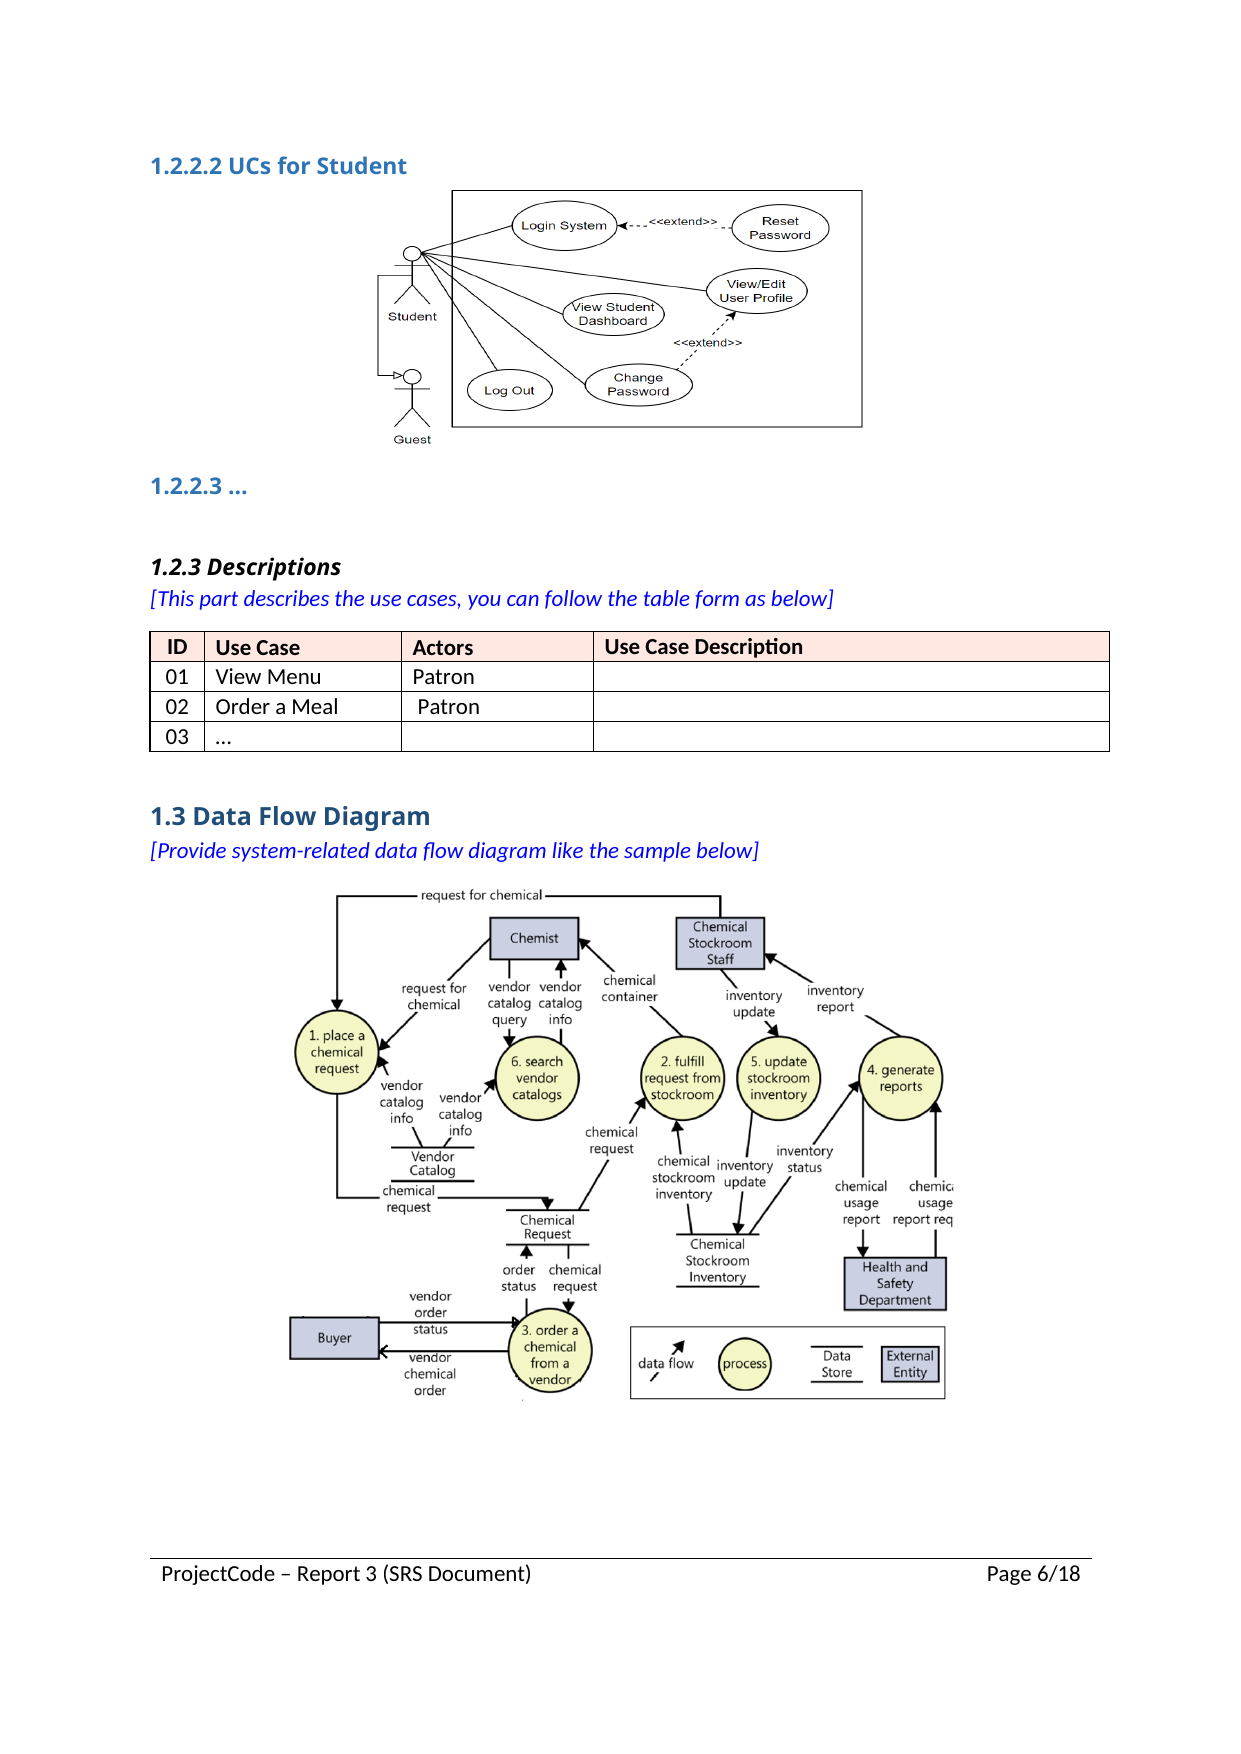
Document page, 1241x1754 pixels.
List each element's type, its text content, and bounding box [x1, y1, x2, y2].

table_cell [594, 722, 1109, 751]
table_header ID [151, 632, 204, 661]
table_cell Patron [402, 692, 593, 721]
text [Provide system-related data flow diagram like the sample below] [150, 836, 1093, 864]
table_cell [594, 662, 1109, 691]
table_header Actors [402, 632, 593, 661]
subtitle 1.2.2.2 UCs for Student [150, 150, 1093, 181]
text [This part describes the use cases, you can follow the table form as below] [150, 584, 1093, 612]
table_cell … [205, 722, 401, 751]
picture [373, 183, 870, 451]
table_header Use Case [205, 632, 401, 661]
table_cell 01 [151, 662, 204, 691]
subtitle 1.3 Data Flow Diagram [150, 799, 1093, 833]
table_cell Patron [402, 662, 593, 691]
table_cell View Menu [205, 662, 401, 691]
table_cell [402, 722, 593, 751]
subtitle 1.2.2.3 … [150, 470, 1093, 501]
table_cell 03 [151, 722, 204, 751]
table_cell 02 [151, 692, 204, 721]
table_cell [594, 692, 1109, 721]
subtitle 1.2.3 Descriptions [150, 551, 1093, 582]
table_header Use Case Description [594, 632, 1109, 661]
picture [289, 882, 954, 1404]
table_cell Order a Meal [205, 692, 401, 721]
